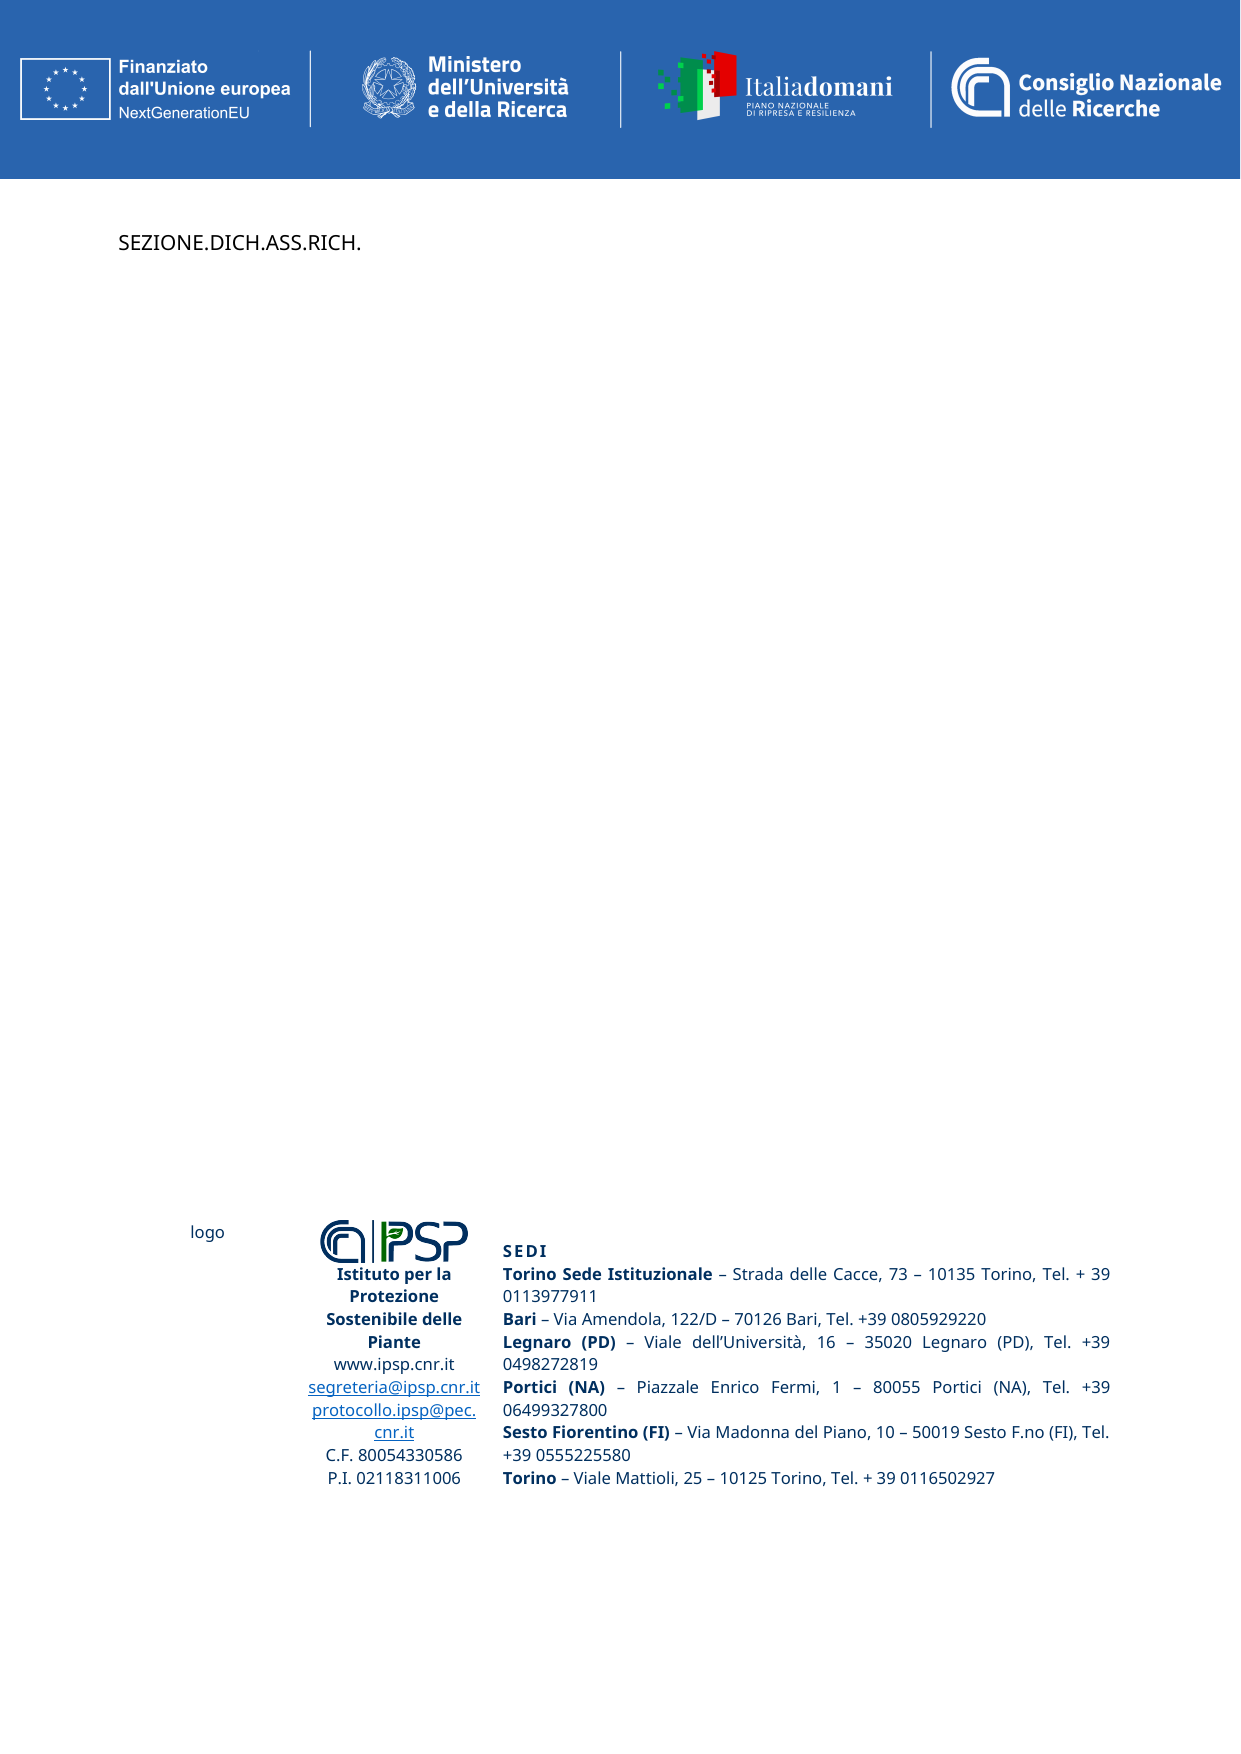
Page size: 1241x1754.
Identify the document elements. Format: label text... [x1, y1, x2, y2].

picture [0, 0, 1241, 179]
picture [320, 1220, 468, 1263]
text SEZIONE.DICH.ASS.RICH. [118, 228, 1122, 257]
